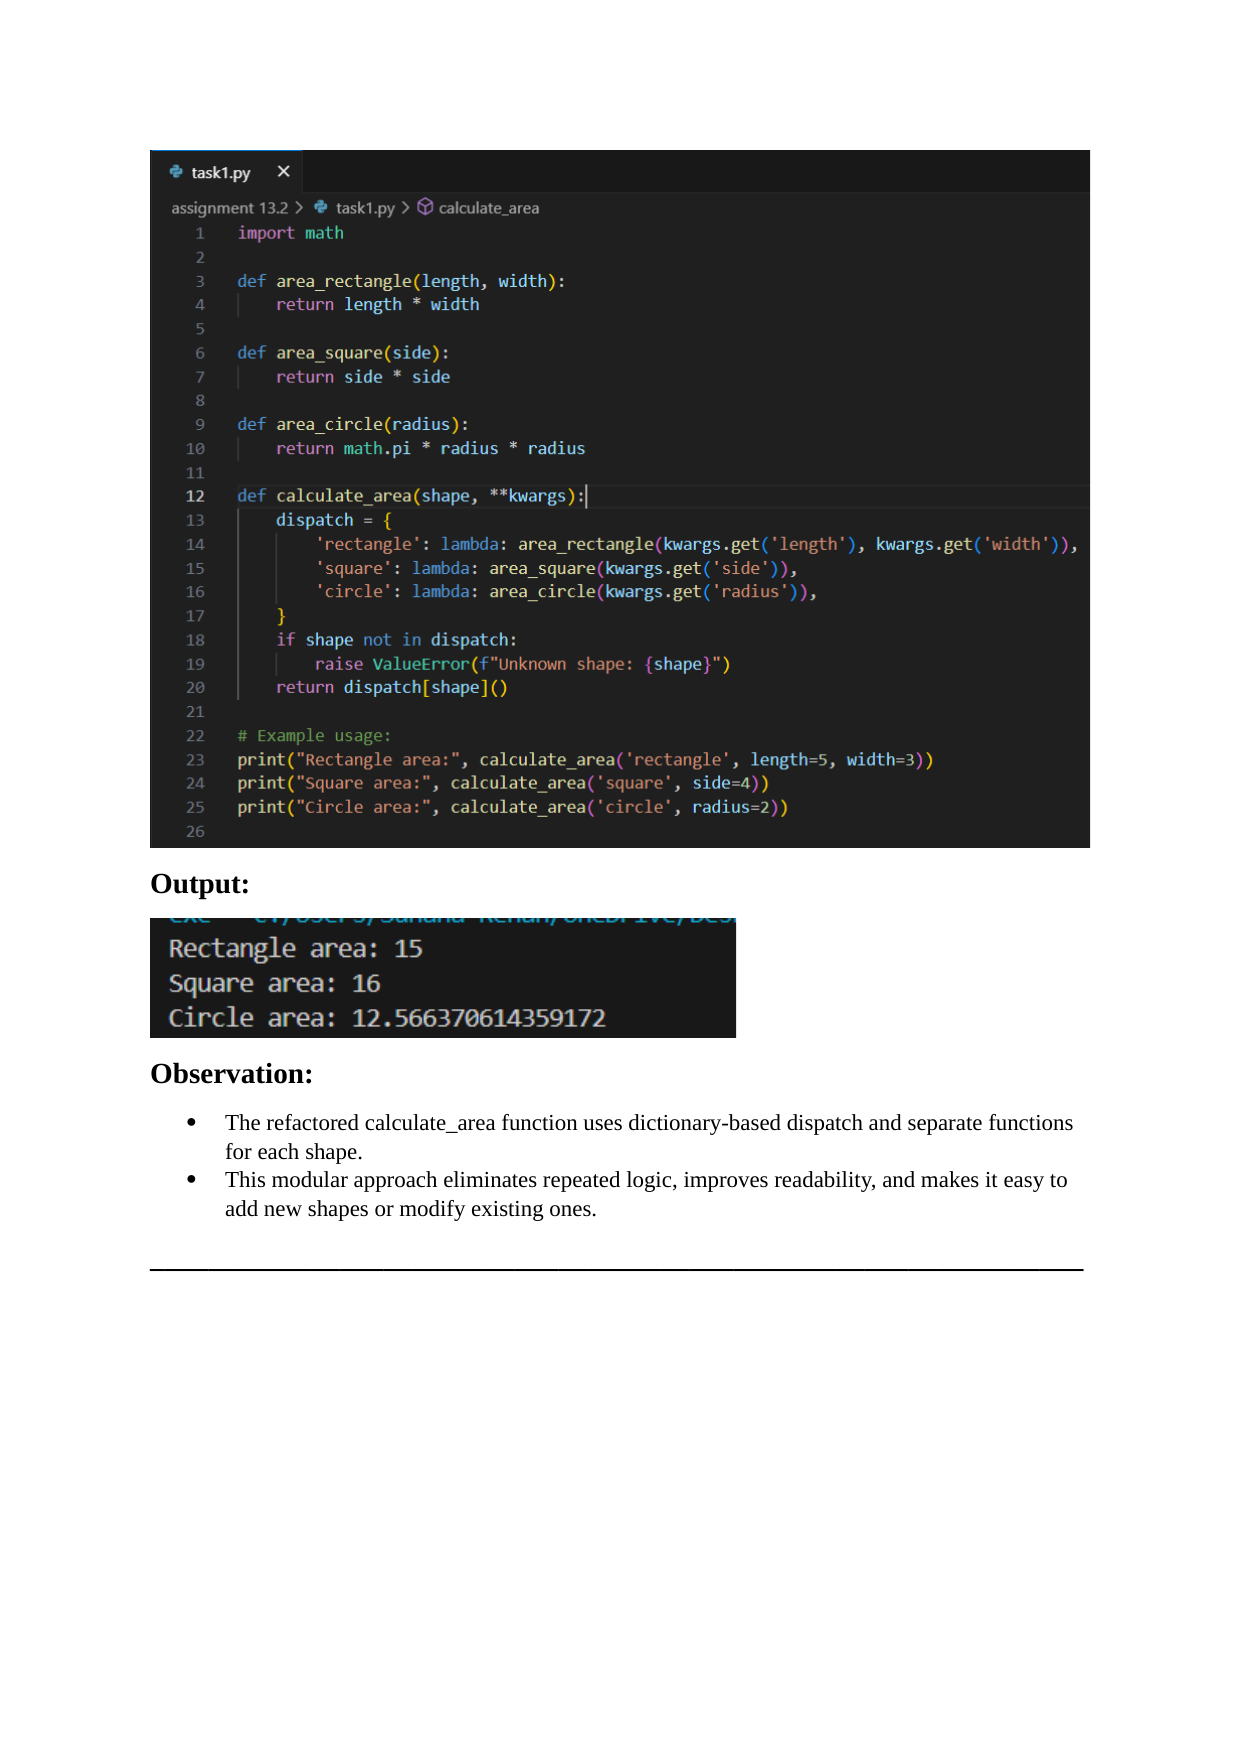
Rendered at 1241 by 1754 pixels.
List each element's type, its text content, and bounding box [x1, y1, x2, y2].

list This modular approach eliminates repeated logic, improves readability, and makes it easy to add new shapes or modify existing ones. [187, 1166, 1090, 1221]
text ________________________________________________________________ [150, 1240, 1090, 1273]
text Observation: [150, 1056, 1090, 1090]
picture [150, 150, 1091, 848]
text Output: [150, 866, 1090, 899]
picture [150, 918, 737, 1038]
list The refactored calculate_area function uses dictionary-based dispatch and separate functions for each shape. [187, 1109, 1090, 1164]
